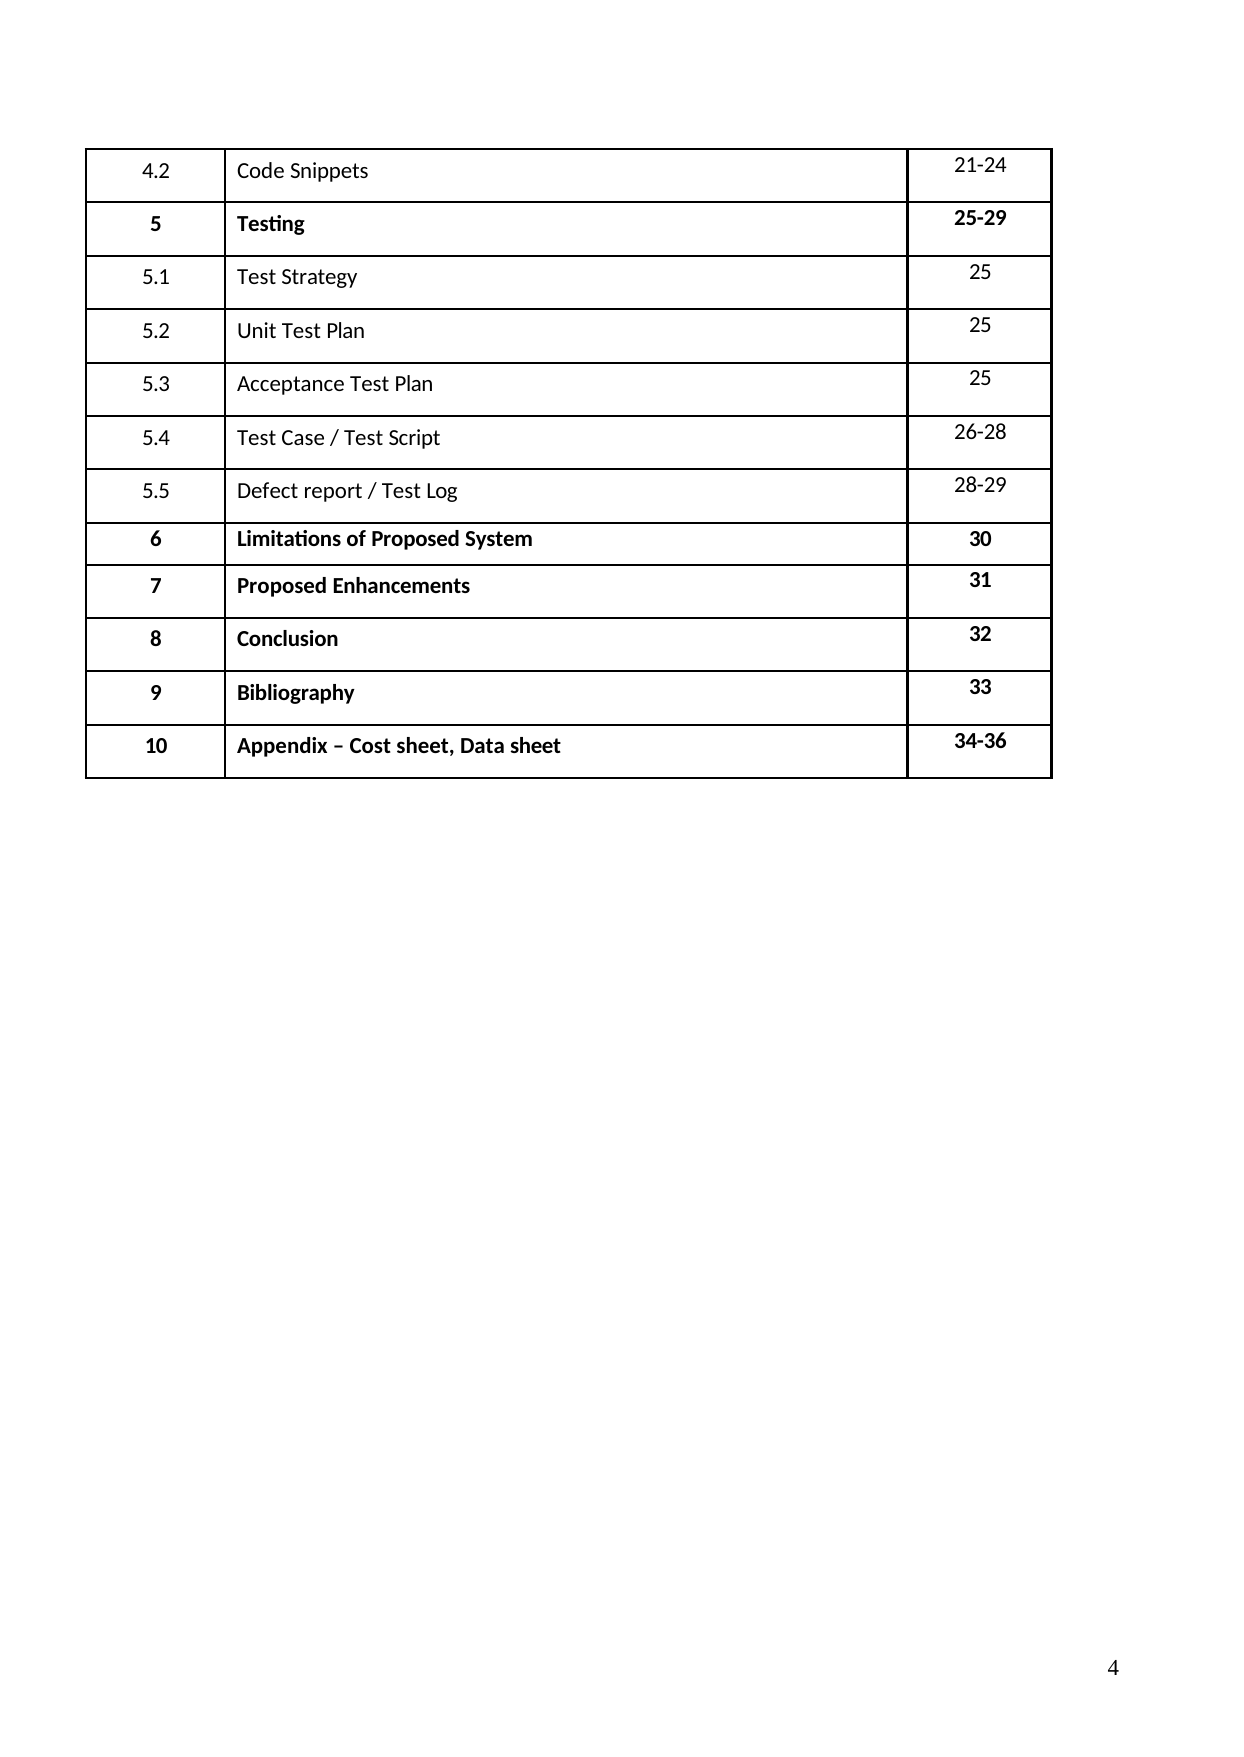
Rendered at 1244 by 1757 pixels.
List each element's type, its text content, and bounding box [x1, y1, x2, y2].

table_cell Acceptance Test Plan [226, 364, 906, 415]
table_cell 34-36 [909, 726, 1050, 777]
table_cell 25 [909, 310, 1050, 362]
table_cell Proposed Enhancements [226, 566, 906, 617]
table_cell Conclusion [226, 619, 906, 670]
table_cell 9 [87, 672, 224, 723]
table_cell 28-29 [909, 470, 1050, 522]
table_cell 25-29 [909, 203, 1050, 254]
table_cell Limitations of Proposed System [226, 524, 906, 563]
table_cell 7 [87, 566, 224, 617]
table_cell 21-24 [909, 150, 1050, 201]
table_cell 5.4 [87, 417, 224, 468]
table_cell Unit Test Plan [226, 310, 906, 362]
table_cell 25 [909, 364, 1050, 415]
table_cell 5 [87, 203, 224, 254]
table_cell 32 [909, 619, 1050, 670]
table_cell Code Snippets [226, 150, 906, 201]
table_cell 5.1 [87, 257, 224, 308]
table_cell 4.2 [87, 150, 224, 201]
table_cell 31 [909, 566, 1050, 617]
table_cell 33 [909, 672, 1050, 723]
table_cell 5.5 [87, 470, 224, 522]
table_cell Appendix – Cost sheet, Data sheet [226, 726, 906, 777]
table_cell Defect report / Test Log [226, 470, 906, 522]
table_cell Test Case / Test Script [226, 417, 906, 468]
table_cell Bibliography [226, 672, 906, 723]
table_cell 8 [87, 619, 224, 670]
table_cell 25 [909, 257, 1050, 308]
table_cell 26-28 [909, 417, 1050, 468]
table_cell 5.3 [87, 364, 224, 415]
table_cell 30 [909, 524, 1050, 563]
table_cell Test Strategy [226, 257, 906, 308]
table_cell Testing [226, 203, 906, 254]
table_cell 6 [87, 524, 224, 563]
table_cell 10 [87, 726, 224, 777]
table_cell 5.2 [87, 310, 224, 362]
